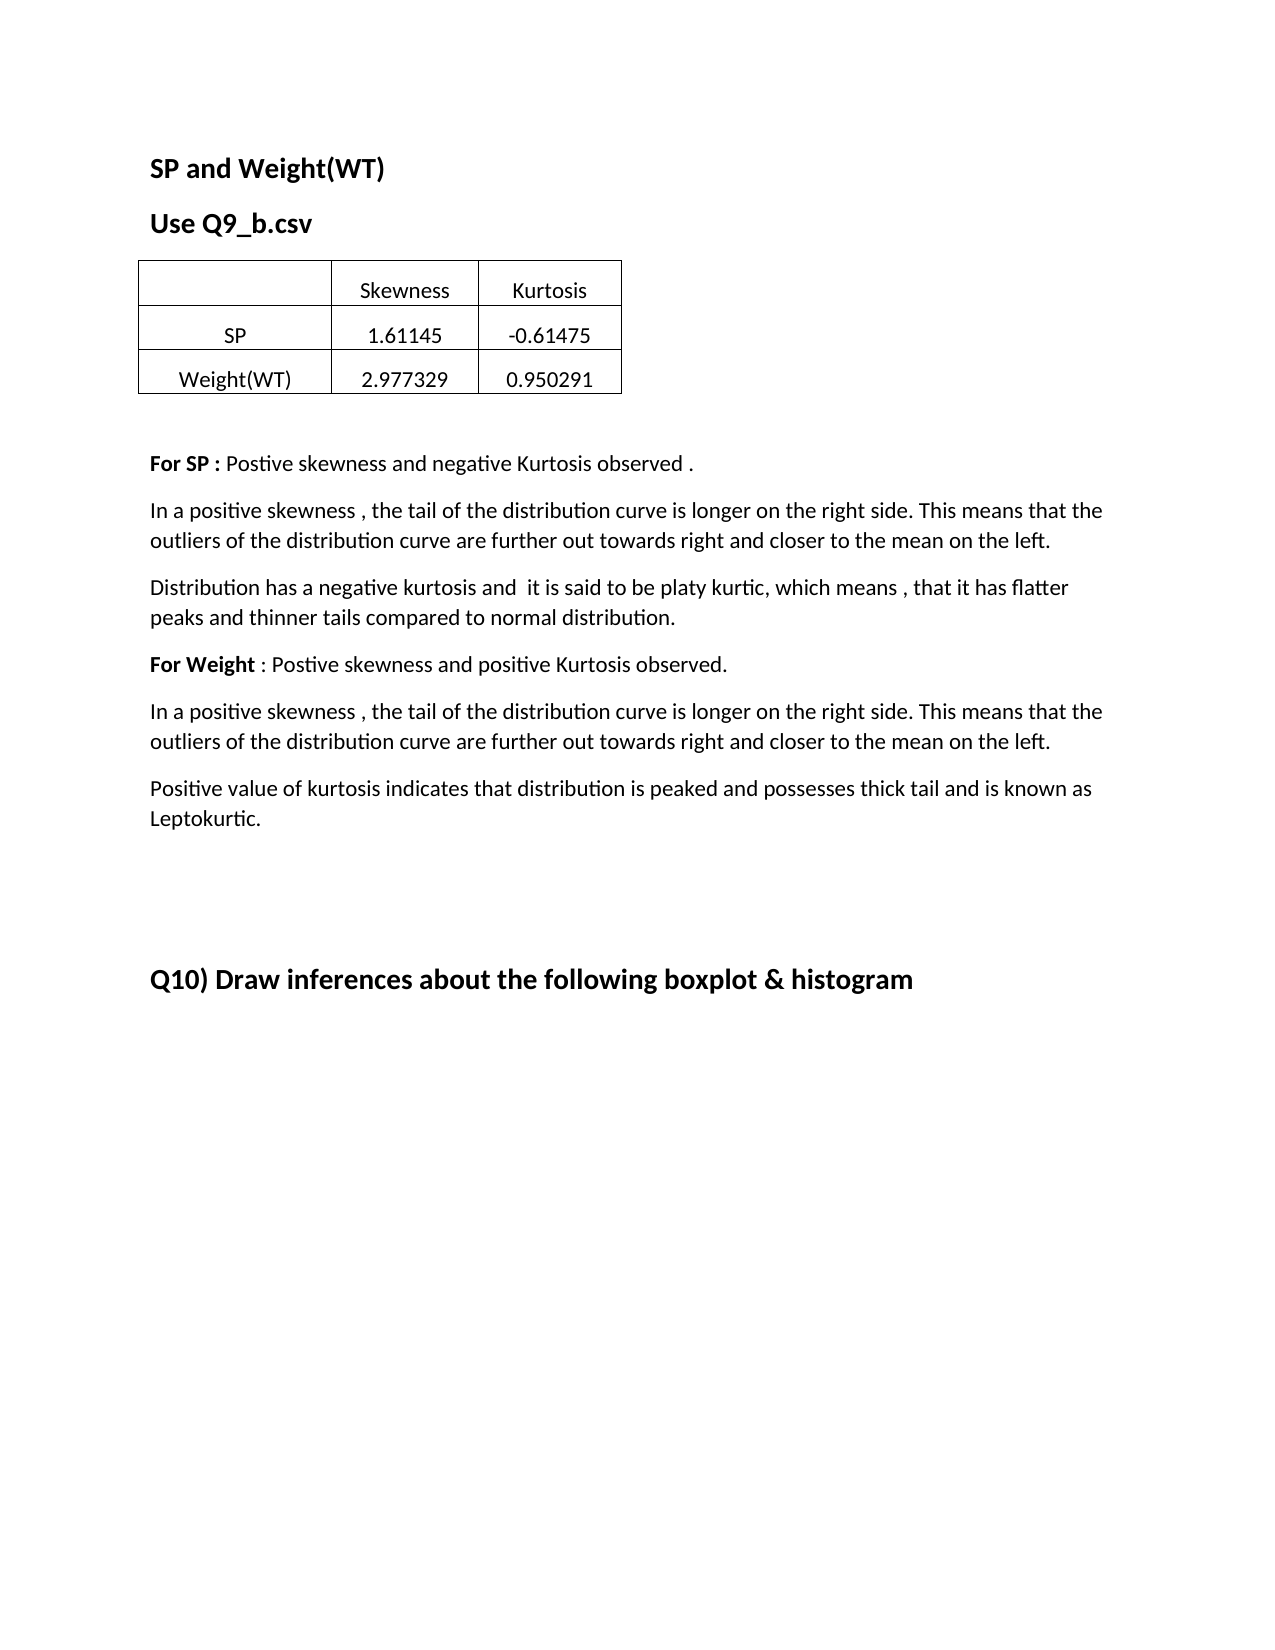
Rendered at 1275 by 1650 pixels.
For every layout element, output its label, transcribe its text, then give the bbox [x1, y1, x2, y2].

table_cell 2.977329 [332, 350, 478, 393]
table_cell -0.61475 [479, 306, 621, 349]
table_header Skewness [332, 261, 478, 304]
text Use Q9_b.csv [150, 205, 1125, 241]
table_cell SP [139, 306, 331, 349]
text Q10) Draw inferences about the following boxplot & histogram [150, 961, 1125, 997]
text In a positive skewness , the tail of the distribution curve is longer on the right side. This means that the outliers of the distribution curve are further out towards right and closer to the mean on the left. [150, 697, 1125, 755]
table_cell 1.61145 [332, 306, 478, 349]
table_cell Weight(WT) [139, 350, 331, 393]
text For SP : Postive skewness and negative Kurtosis observed . [150, 449, 1125, 477]
table_header [139, 261, 331, 304]
text SP and Weight(WT) [150, 150, 1125, 186]
table_header Kurtosis [479, 261, 621, 304]
text Positive value of kurtosis indicates that distribution is peaked and possesses thick tail and is known as Leptokurtic. [150, 774, 1125, 832]
text Distribution has a negative kurtosis and it is said to be platy kurtic, which means , that it has flatter peaks and thinner tails compared to normal distribution. [150, 573, 1125, 631]
text For Weight : Postive skewness and positive Kurtosis observed. [150, 650, 1125, 678]
text In a positive skewness , the tail of the distribution curve is longer on the right side. This means that the outliers of the distribution curve are further out towards right and closer to the mean on the left. [150, 496, 1125, 554]
table_cell 0.950291 [479, 350, 621, 393]
